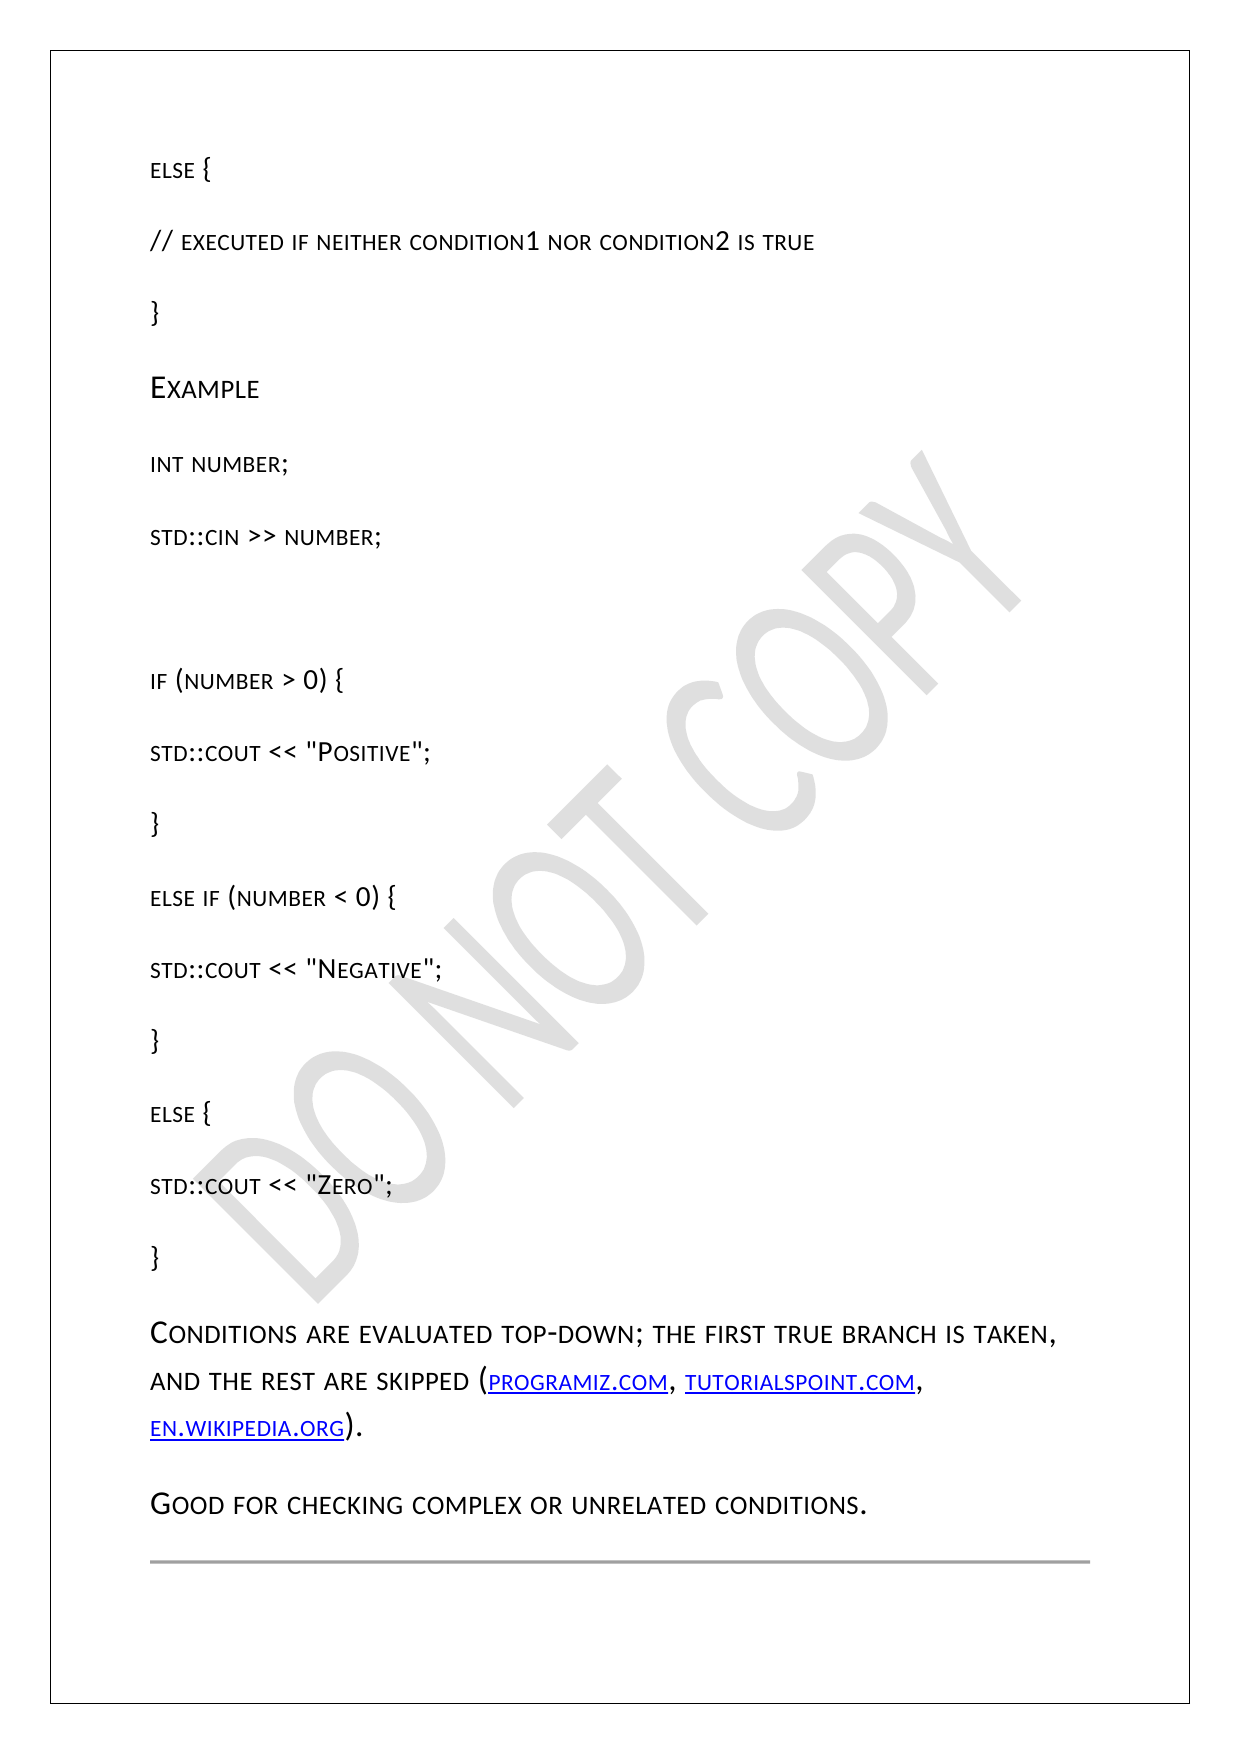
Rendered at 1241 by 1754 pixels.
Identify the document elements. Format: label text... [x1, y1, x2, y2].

subtitle std::cout << "Zero"; [150, 1166, 1090, 1202]
subtitle else { [150, 150, 1090, 186]
subtitle else if (number < 0) { [150, 878, 1090, 913]
subtitle Good for checking complex or unrelated conditions. [150, 1482, 1090, 1523]
subtitle } [150, 806, 1090, 841]
subtitle std::cout << "Positive"; [150, 733, 1090, 769]
subtitle std::cin >> number; [150, 517, 1090, 552]
subtitle } [150, 1022, 1090, 1058]
subtitle } [150, 294, 1090, 330]
subtitle if (number > 0) { [150, 661, 1090, 697]
subtitle Example [150, 367, 1090, 407]
subtitle Conditions are evaluated top-down; the first true branch is taken, and the rest are skipped (programiz.com, tutorialspoint.com, en.wikipedia.org). [150, 1311, 1090, 1445]
subtitle else { [150, 1094, 1090, 1130]
subtitle int number; [150, 444, 1090, 480]
subtitle std::cout << "Negative"; [150, 950, 1090, 986]
subtitle // executed if neither condition1 nor condition2 is true [150, 222, 1090, 258]
subtitle } [150, 1239, 1090, 1274]
